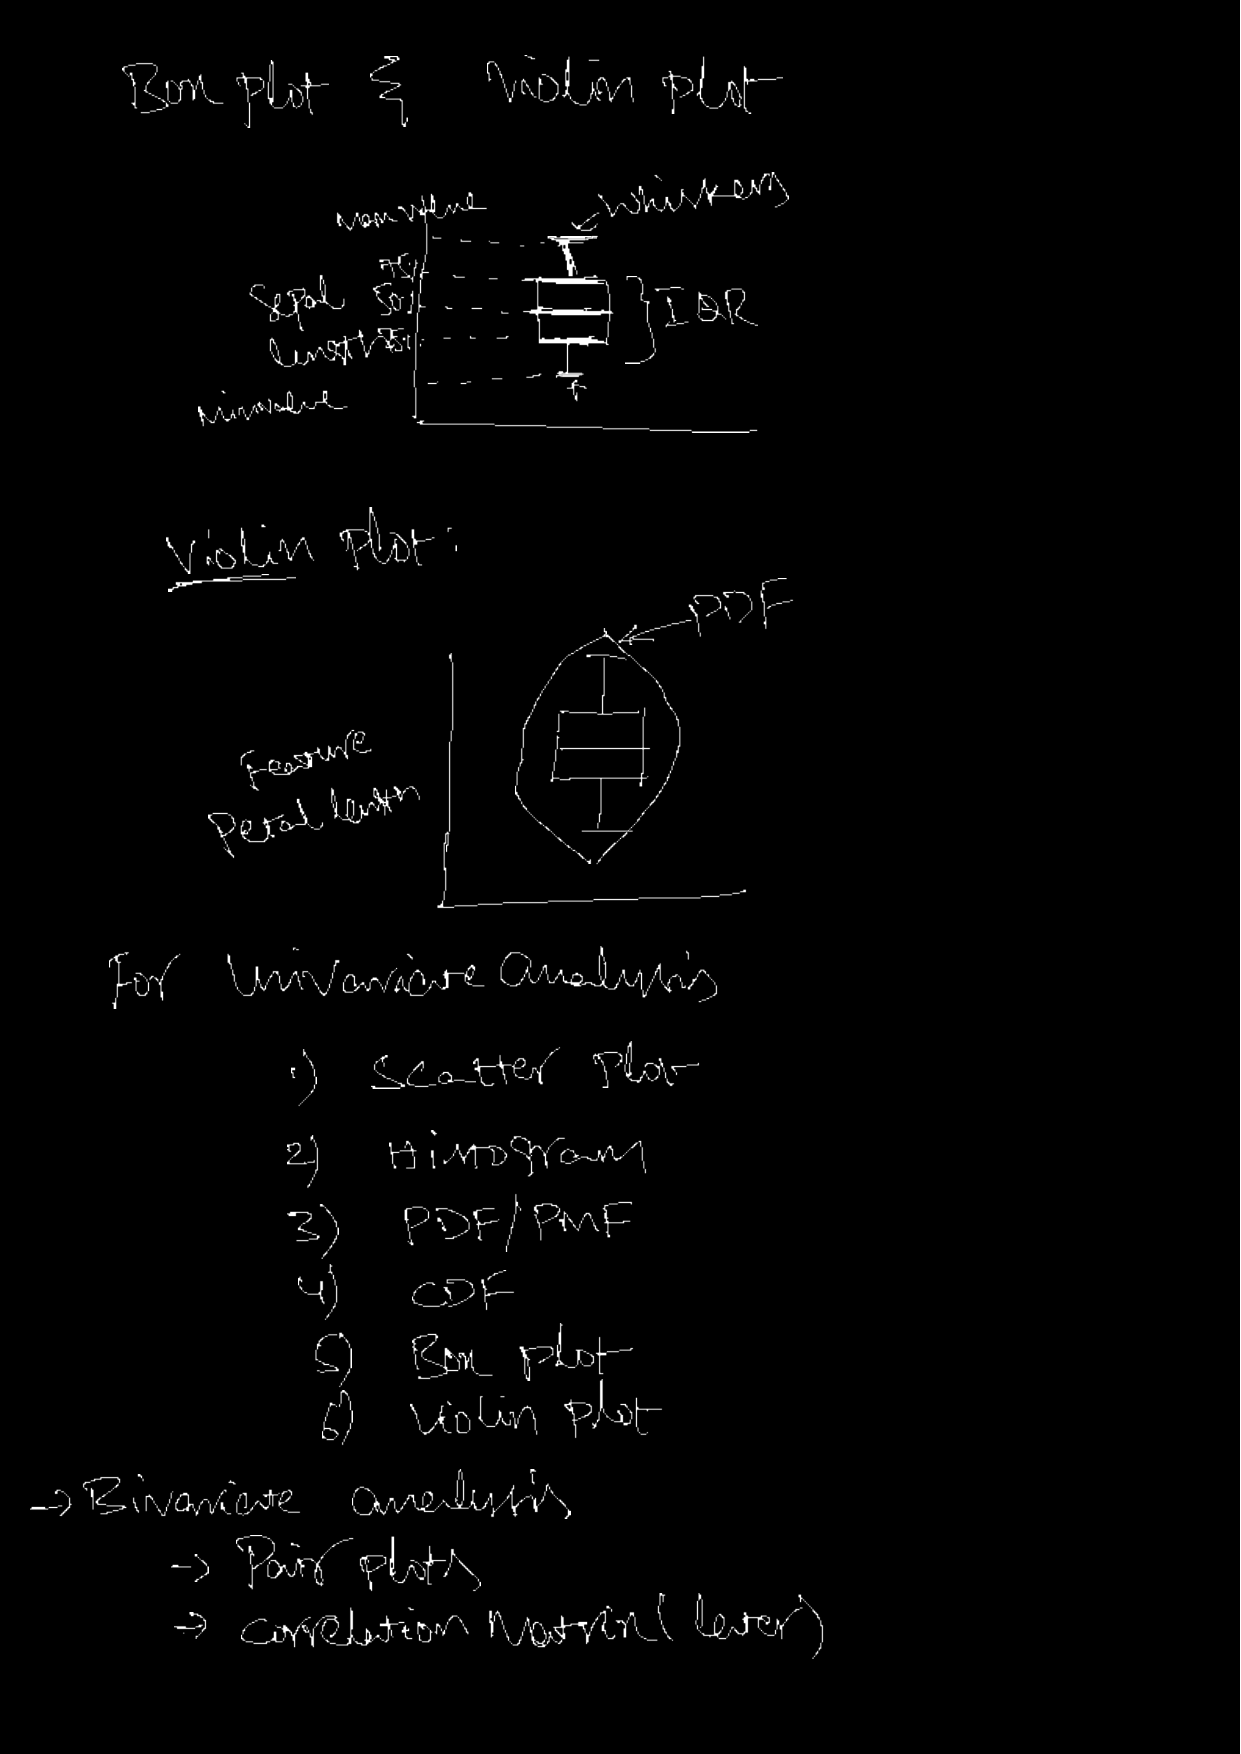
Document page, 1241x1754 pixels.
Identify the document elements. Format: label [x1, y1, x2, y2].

picture [370, 56, 408, 127]
picture [198, 172, 789, 433]
picture [291, 1049, 317, 1108]
picture [287, 1204, 339, 1259]
picture [30, 1474, 302, 1518]
picture [389, 1130, 648, 1252]
picture [298, 1264, 352, 1389]
picture [487, 55, 783, 114]
picture [174, 1612, 208, 1639]
picture [287, 1135, 320, 1190]
picture [412, 1270, 516, 1312]
picture [109, 946, 719, 1009]
picture [352, 1469, 571, 1519]
picture [322, 1390, 353, 1447]
picture [236, 1535, 825, 1659]
picture [166, 507, 457, 592]
picture [371, 1041, 701, 1089]
picture [208, 578, 795, 910]
picture [410, 1323, 664, 1440]
picture [122, 60, 329, 128]
picture [171, 1554, 209, 1582]
